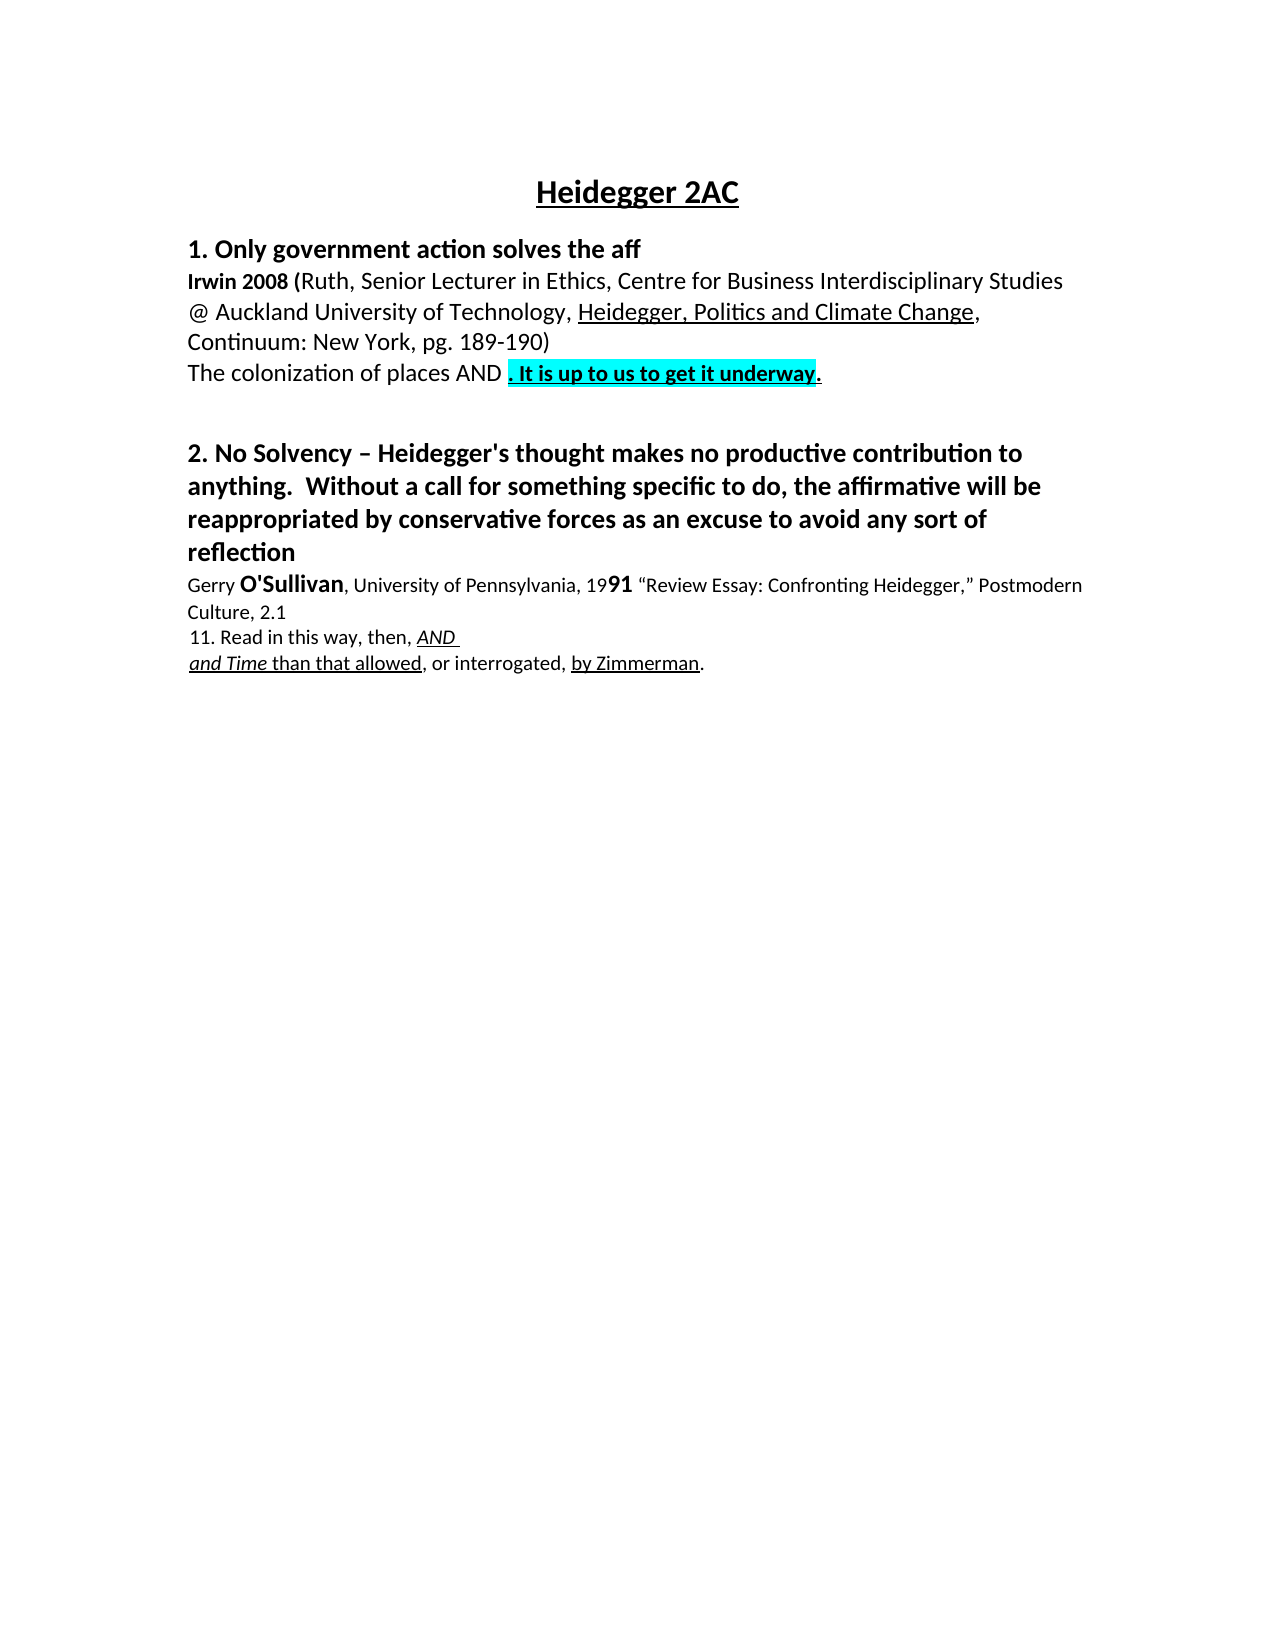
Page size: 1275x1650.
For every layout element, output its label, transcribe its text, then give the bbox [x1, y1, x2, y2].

text Irwin 2008 (Ruth, Senior Lecturer in Ethics, Centre for Business Interdisciplinary Studies @ Auckland University of Technology, Heidegger, Politics and Climate Change, Continuum: New York, pg. 189-190) [187, 265, 1087, 357]
text and Time than that allowed, or interrogated, by Zimmerman. [187, 650, 1087, 675]
subtitle 2. No Solvency – Heidegger's thought makes no productive contribution to anything. Without a call for something specific to do, the affirmative will be reappropriated by conservative forces as an excuse to avoid any sort of reflection [187, 436, 1087, 568]
subtitle 1. Only government action solves the aff [187, 232, 1087, 265]
subtitle Heidegger 2AC [187, 171, 1087, 212]
text Gerry O'Sullivan, University of Pennsylvania, 1991 “Review Essay: Confronting Heidegger,” Postmodern Culture, 2.1 [187, 568, 1087, 624]
text 11. Read in this way, then, AND [187, 624, 1087, 650]
text The colonization of places AND . It is up to us to get it underway. [187, 357, 1087, 387]
